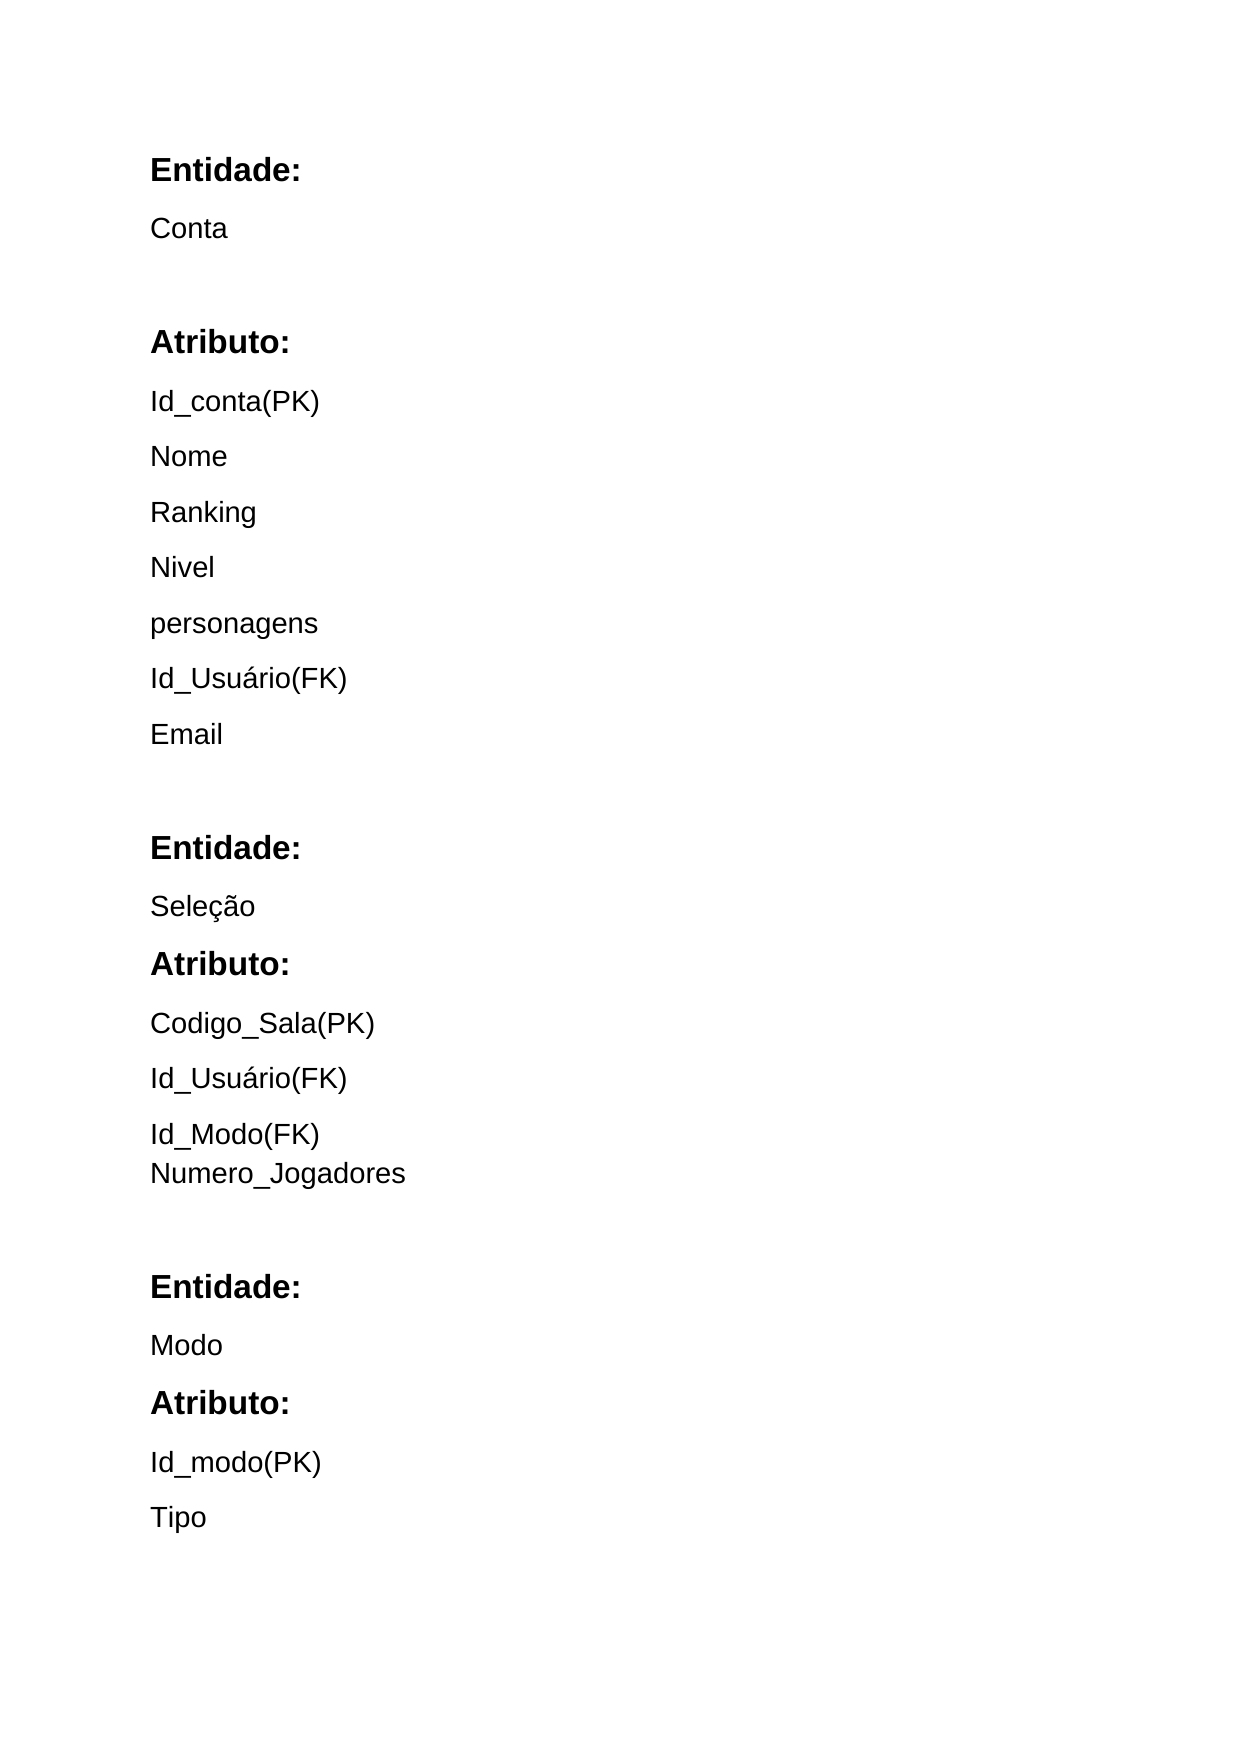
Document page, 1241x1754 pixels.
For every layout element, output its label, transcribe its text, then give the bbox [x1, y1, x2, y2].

text Nome [150, 439, 1090, 473]
text Nivel [150, 550, 1090, 584]
text Atributo: [150, 944, 1090, 983]
text Modo [150, 1328, 1090, 1361]
text Id_Modo(FK) Numero_Jogadores [150, 1117, 1090, 1189]
text Entidade: [150, 150, 1090, 188]
text Entidade: [150, 1267, 1090, 1305]
text Atributo: [150, 322, 1090, 361]
text Ranking [150, 494, 1090, 528]
text Seleção [150, 889, 1090, 922]
text Entidade: [150, 828, 1090, 866]
text Atributo: [150, 1383, 1090, 1422]
text Id_modo(PK) [150, 1445, 1090, 1478]
text Conta [150, 211, 1090, 245]
text personagens [150, 606, 1090, 639]
text Codigo_Sala(PK) [150, 1006, 1090, 1039]
text Id_Usuário(FK) [150, 1061, 1090, 1095]
text Id_Usuário(FK) [150, 661, 1090, 695]
text Email [150, 717, 1090, 750]
text Tipo [150, 1500, 1090, 1534]
text Id_conta(PK) [150, 383, 1090, 417]
